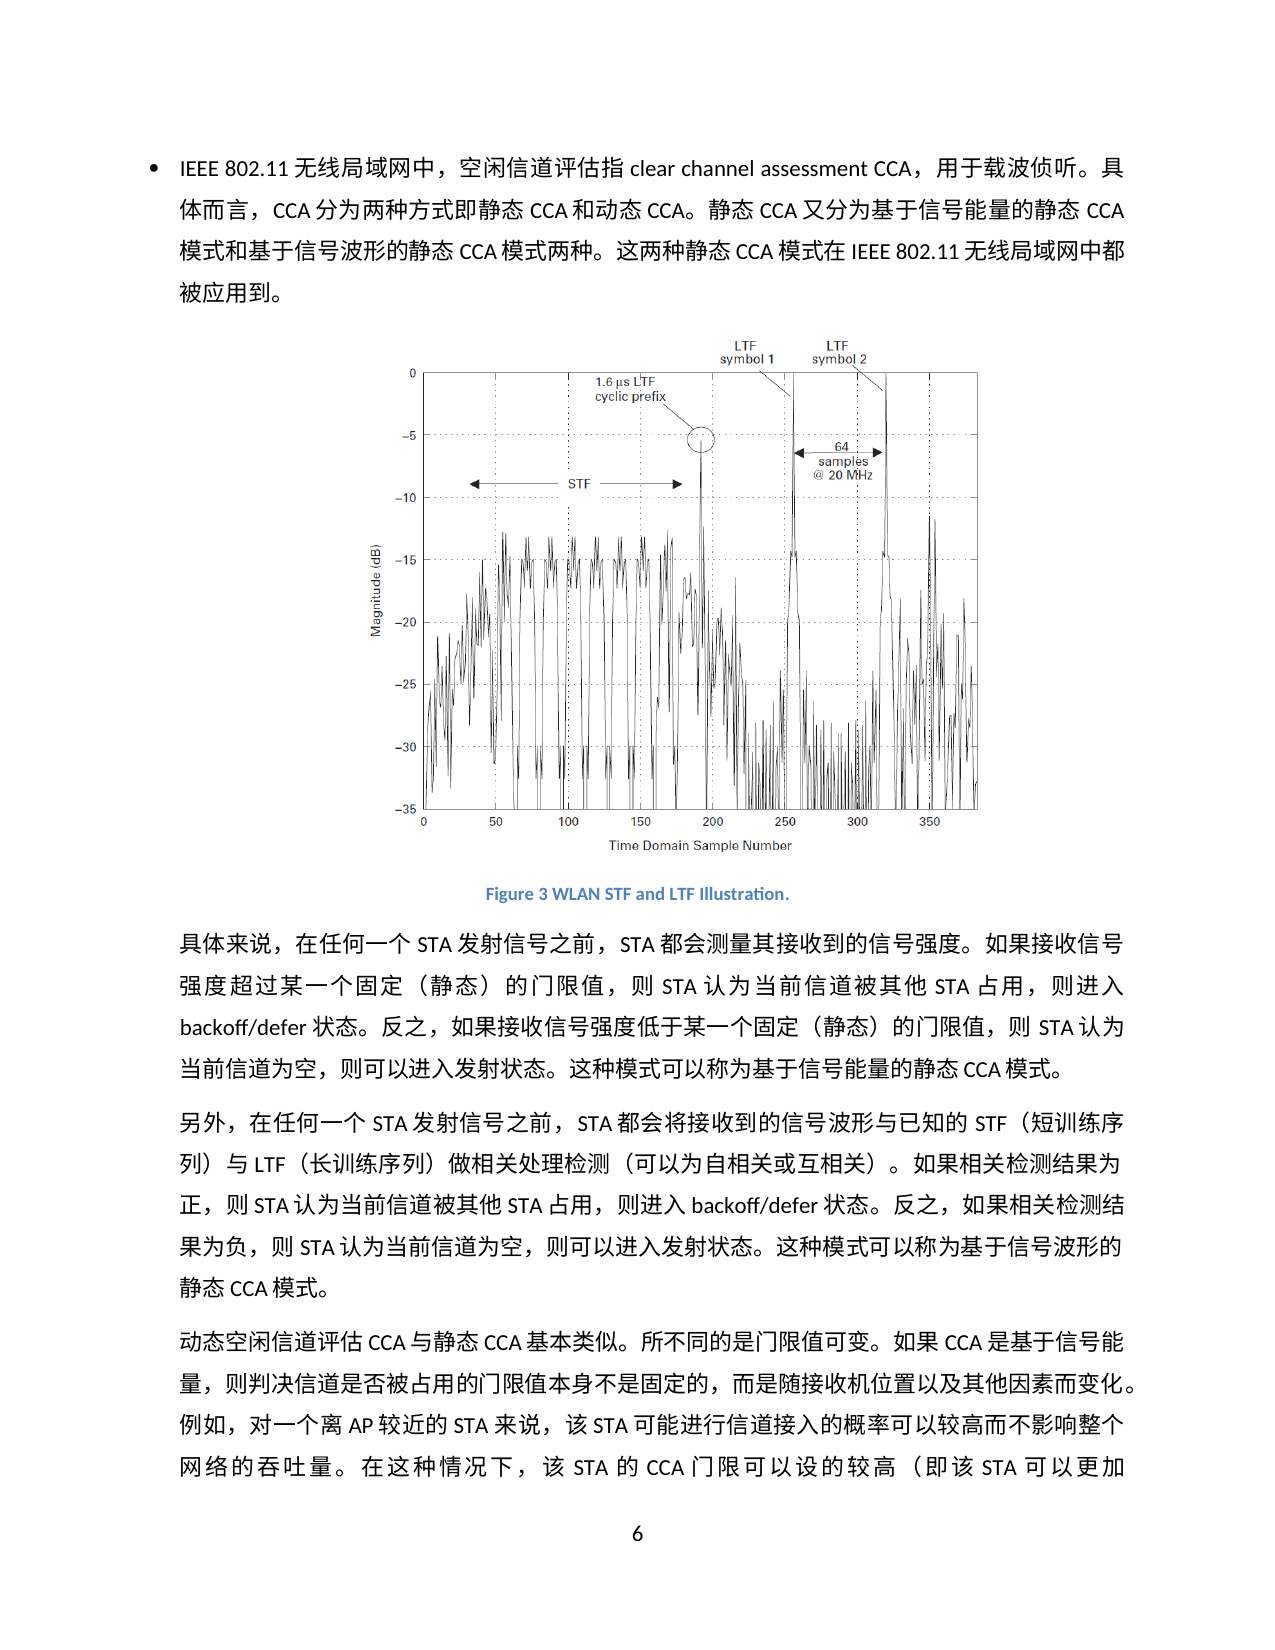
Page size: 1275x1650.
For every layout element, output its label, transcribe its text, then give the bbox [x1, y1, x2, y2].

picture [354, 328, 995, 856]
list 具体来说，在任何一个STA发射信号之前，STA都会测量其接收到的信号强度。如果接收信号强度超过某一个固定（静态）的门限值，则STA认为当前信道被其他STA占用，则进入backoff/defer状态。反之，如果接收信号强度低于某一个固定（静态）的门限值，则STA认为当前信道为空，则可以进入发射状态。这种模式可以称为基于信号能量的静态CCA模式。 [179, 926, 1125, 1084]
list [179, 1324, 1125, 1482]
text Figure 3 WLAN STF and LTF Illustration. [150, 882, 1125, 905]
list 另外，在任何一个STA发射信号之前，STA都会将接收到的信号波形与已知的STF（短训练序列）与LTF（长训练序列）做相关处理检测（可以为自相关或互相关）。如果相关检测结果为正，则STA认为当前信道被其他STA占用，则进入backoff/defer状态。反之，如果相关检测结果为负，则STA认为当前信道为空，则可以进入发射状态。这种模式可以称为基于信号波形的静态CCA模式。 [179, 1104, 1125, 1303]
list IEEE 802.11无线局域网中，空闲信道评估指clear channel assessment CCA，用于载波侦听。具体而言，CCA分为两种方式即静态CCA和动态CCA。静态CCA又分为基于信号能量的静态CCA模式和基于信号波形的静态CCA模式两种。这两种静态CCA模式在IEEE 802.11无线局域网中都被应用到。 [150, 150, 1125, 308]
